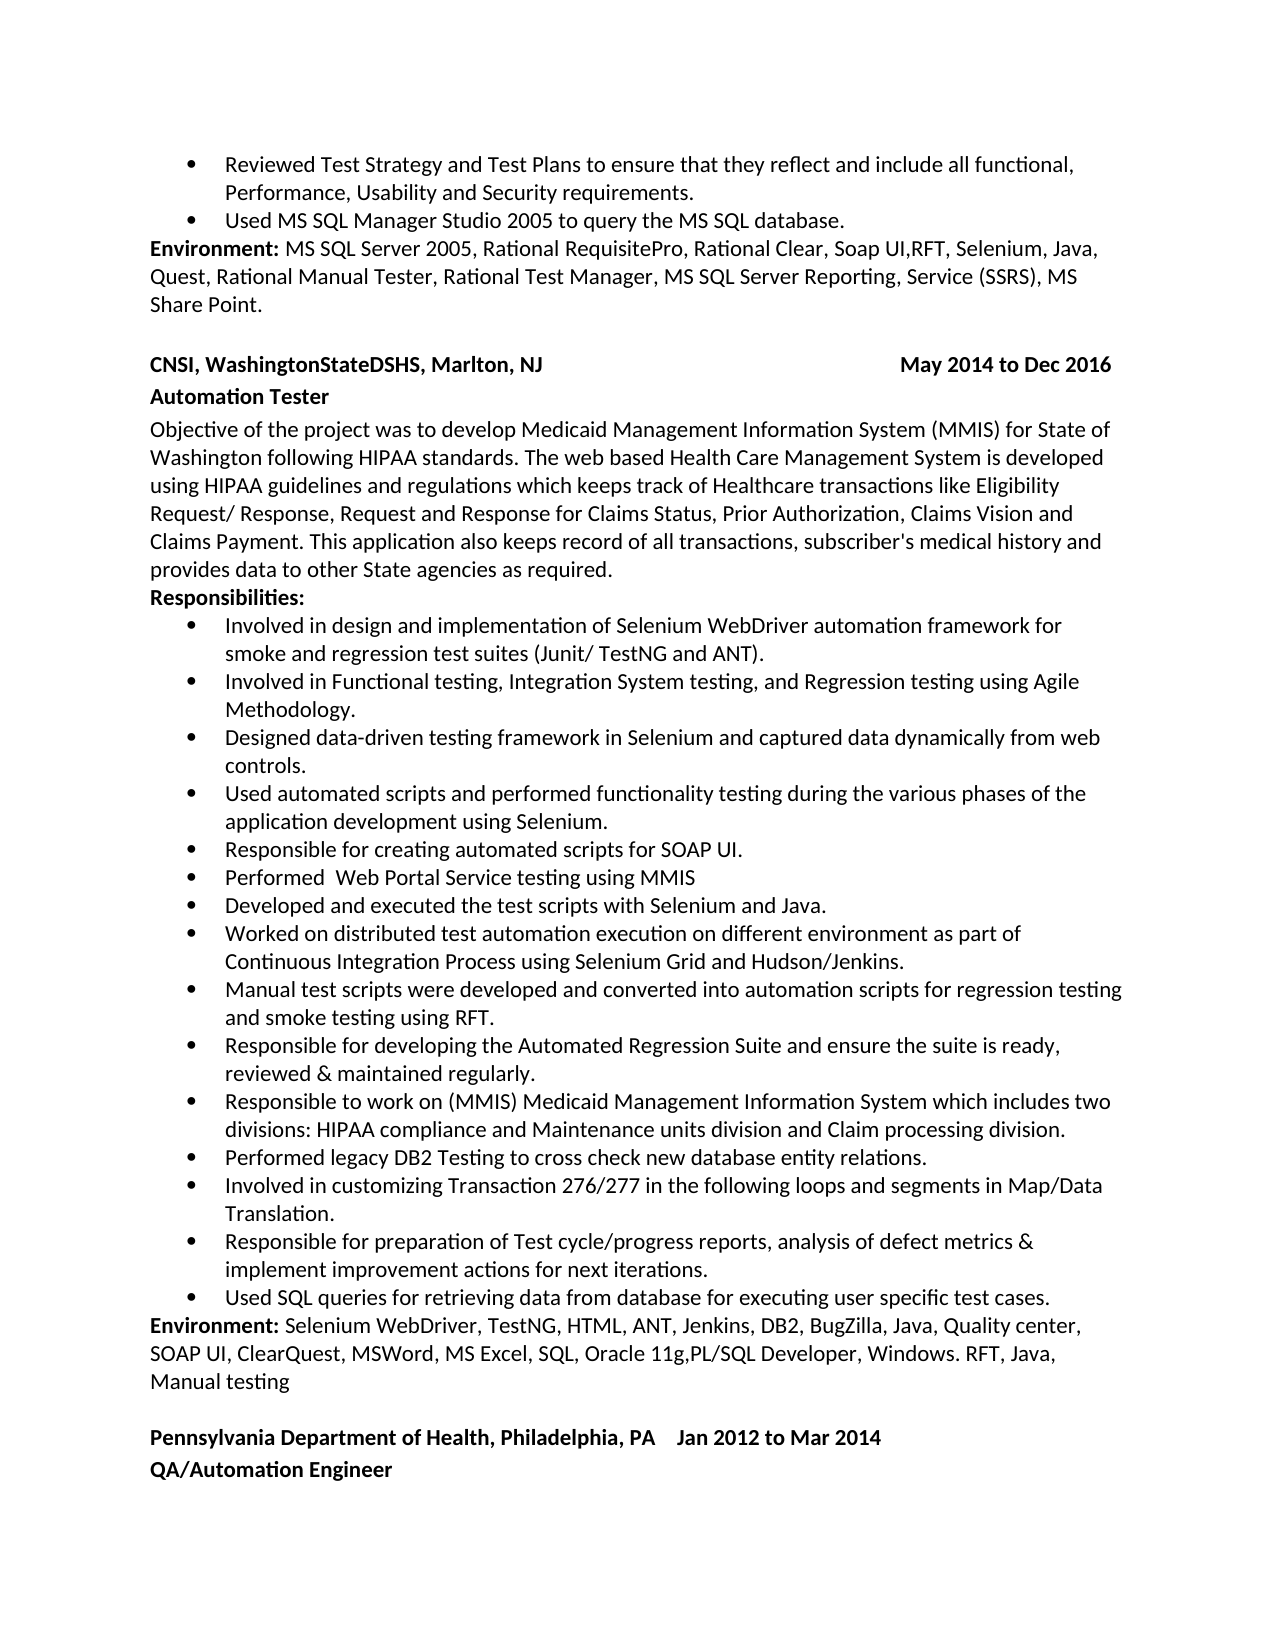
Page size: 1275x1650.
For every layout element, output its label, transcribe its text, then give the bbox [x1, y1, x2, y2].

text Pennsylvania Department of Health, Philadelphia, PA Jan 2012 to Mar 2014 [150, 1423, 1125, 1451]
text Responsibilities: [150, 583, 1125, 611]
list Designed data-driven testing framework in Selenium and captured data dynamically from web controls. [187, 723, 1125, 779]
text QA/Automation Engineer [150, 1456, 1125, 1484]
list Performed legacy DB2 Testing to cross check new database entity relations. [187, 1143, 1125, 1171]
list Involved in Functional testing, Integration System testing, and Regression testing using Agile Methodology. [187, 667, 1125, 723]
text Automation Tester [150, 382, 1125, 411]
list Used SQL queries for retrieving data from database for executing user specific test cases. [187, 1283, 1125, 1311]
text CNSI, WashingtonStateDSHS, Marlton, NJ May 2014 to Dec 2016 [150, 350, 1125, 378]
list Manual test scripts were developed and converted into automation scripts for regression testing and smoke testing using RFT. [187, 975, 1125, 1031]
list Developed and executed the test scripts with Selenium and Java. [187, 891, 1125, 919]
list Worked on distributed test automation execution on different environment as part of Continuous Integration Process using Selenium Grid and Hudson/Jenkins. [187, 919, 1125, 975]
text Environment: Selenium WebDriver, TestNG, HTML, ANT, Jenkins, DB2, BugZilla, Java, Quality center, SOAP UI, ClearQuest, MSWord, MS Excel, SQL, Oracle 11g,PL/SQL Developer, Windows. RFT, Java, Manual testing [150, 1311, 1125, 1395]
list Performed Web Portal Service testing using MMIS [187, 863, 1125, 891]
list Used MS SQL Manager Studio 2005 to query the MS SQL database. [187, 206, 1125, 234]
text Environment: MS SQL Server 2005, Rational RequisitePro, Rational Clear, Soap UI,RFT, Selenium, Java, Quest, Rational Manual Tester, Rational Test Manager, MS SQL Server Reporting, Service (SSRS), MS Share Point. [150, 234, 1125, 318]
list Responsible for preparation of Test cycle/progress reports, analysis of defect metrics & implement improvement actions for next iterations. [187, 1227, 1125, 1283]
list Responsible to work on (MMIS) Medicaid Management Information System which includes two divisions: HIPAA compliance and Maintenance units division and Claim processing division. [187, 1087, 1125, 1143]
list Responsible for developing the Automated Regression Suite and ensure the suite is ready, reviewed & maintained regularly. [187, 1031, 1125, 1087]
list Responsible for creating automated scripts for SOAP UI. [187, 835, 1125, 863]
list Involved in design and implementation of Selenium WebDriver automation framework for smoke and regression test suites (Junit/ TestNG and ANT). [187, 611, 1125, 667]
list Reviewed Test Strategy and Test Plans to ensure that they reflect and include all functional, Performance, Usability and Security requirements. [187, 150, 1125, 206]
list Involved in customizing Transaction 276/277 in the following loops and segments in Map/Data Translation. [187, 1171, 1125, 1227]
list Used automated scripts and performed functionality testing during the various phases of the application development using Selenium. [187, 779, 1125, 835]
text Objective of the project was to develop Medicaid Management Information System (MMIS) for State of Washington following HIPAA standards. The web based Health Care Management System is developed using HIPAA guidelines and regulations which keeps track of Healthcare transactions like Eligibility Request/ Response, Request and Response for Claims Status, Prior Authorization, Claims Vision and Claims Payment. This application also keeps record of all transactions, subscriber's medical history and provides data to other State agencies as required. [150, 415, 1125, 583]
